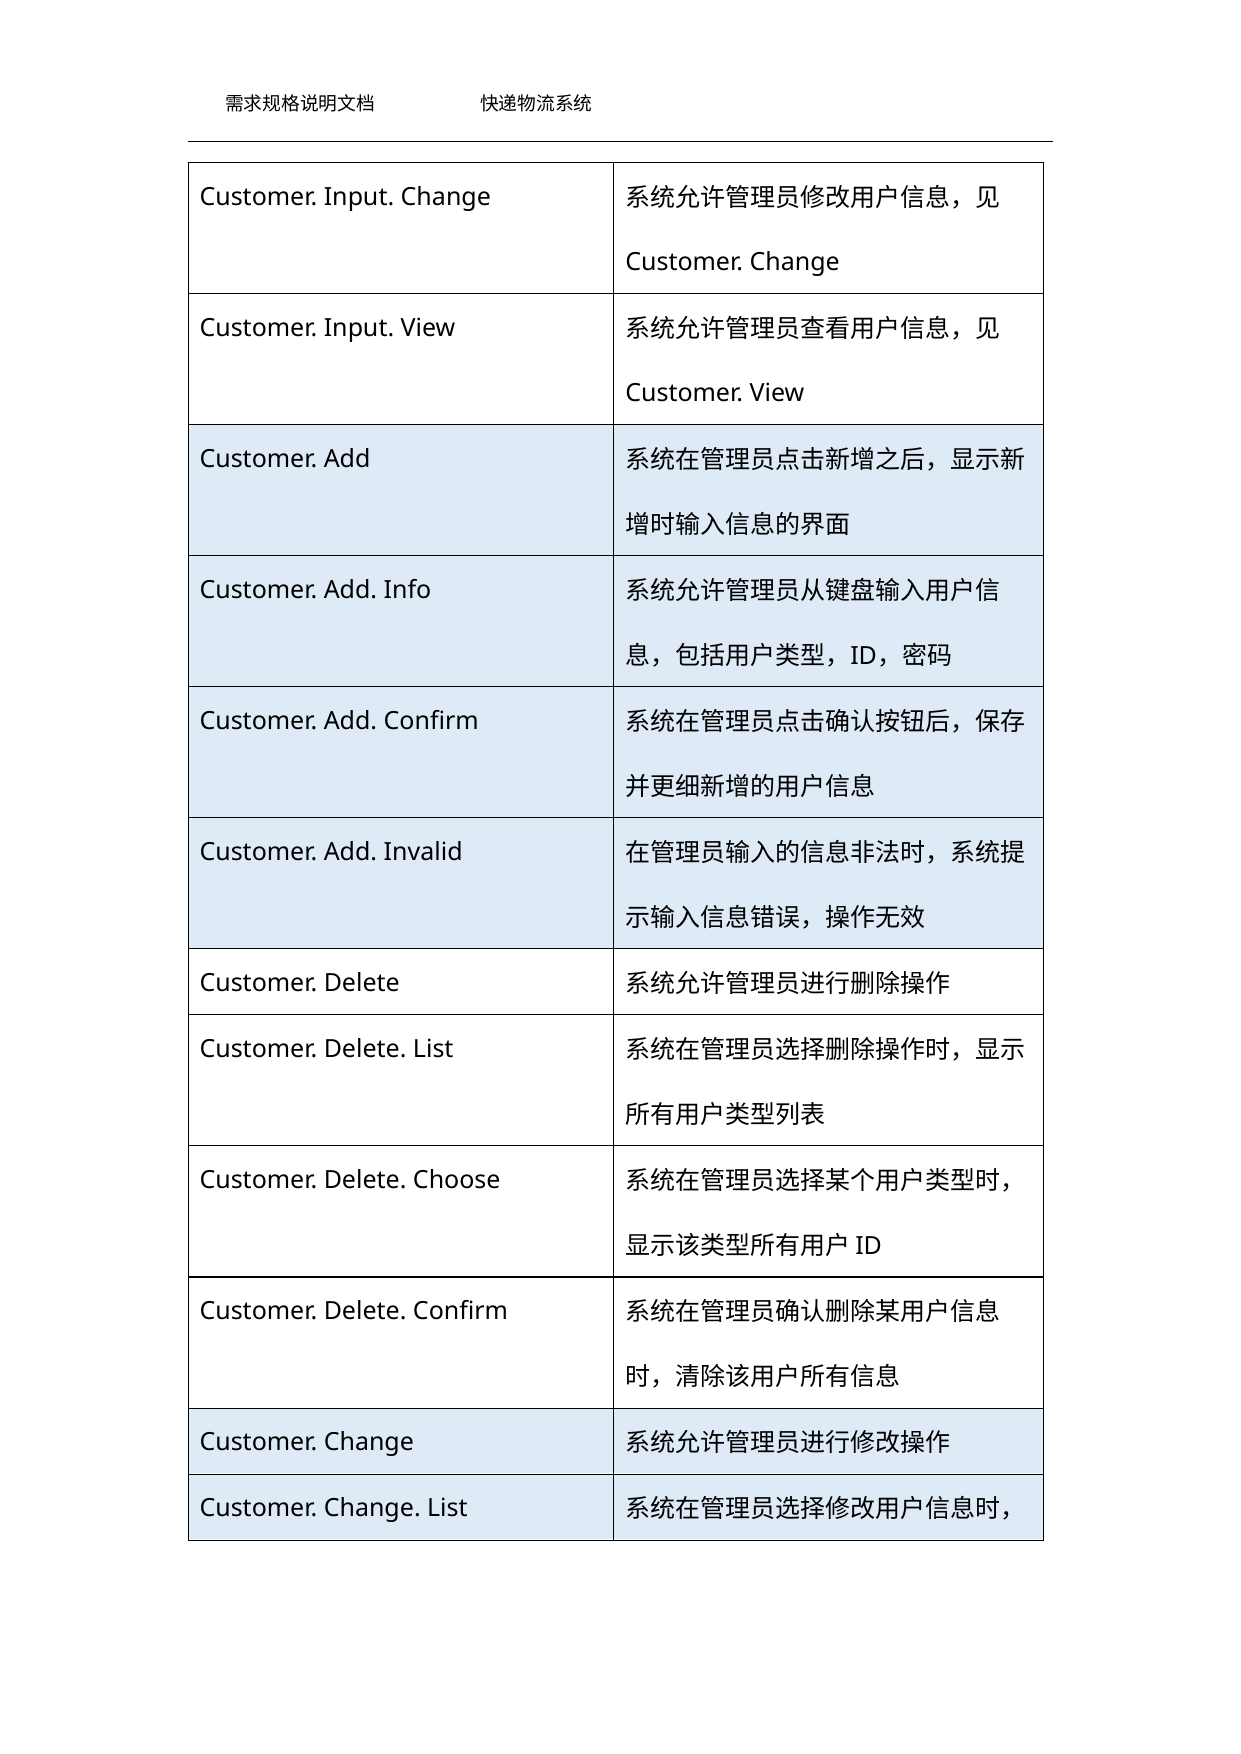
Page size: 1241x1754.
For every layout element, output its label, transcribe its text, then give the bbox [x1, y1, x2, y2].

table_cell Customer. Add. Info [189, 556, 613, 686]
table_cell 系统在管理员点击新增之后，显示新增时输入信息的界面 [614, 425, 1043, 555]
table_cell Customer. Change [189, 1409, 613, 1473]
table_cell 系统在管理员选择某个用户类型时，显示该类型所有用户ID [614, 1146, 1043, 1276]
table_cell Customer. Add [189, 425, 613, 555]
table_cell Customer. Input. View [189, 294, 613, 424]
table_cell 系统允许管理员进行修改操作 [614, 1409, 1043, 1473]
table_cell Customer. Input. Change [189, 163, 613, 293]
table_cell Customer. Add. Confirm [189, 687, 613, 817]
table_cell Customer. Delete. Choose [189, 1146, 613, 1276]
table_cell 系统允许管理员修改用户信息，见Customer. Change [614, 163, 1043, 293]
table_cell 在管理员输入的信息非法时，系统提示输入信息错误，操作无效 [614, 818, 1043, 948]
table_cell Customer. Delete. Confirm [189, 1278, 613, 1407]
table_cell 系统在管理员选择删除操作时，显示所有用户类型列表 [614, 1015, 1043, 1145]
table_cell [189, 1475, 613, 1539]
table_cell Customer. Delete. List [189, 1015, 613, 1145]
table_cell 系统允许管理员查看用户信息，见Customer. View [614, 294, 1043, 424]
table_cell 系统在管理员点击确认按钮后，保存并更细新增的用户信息 [614, 687, 1043, 817]
table_cell Customer. Add. Invalid [189, 818, 613, 948]
table_cell 系统在管理员确认删除某用户信息时，清除该用户所有信息 [614, 1278, 1043, 1407]
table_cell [614, 1475, 1043, 1539]
table_cell 系统允许管理员从键盘输入用户信息，包括用户类型，ID，密码 [614, 556, 1043, 686]
table_cell 系统允许管理员进行删除操作 [614, 949, 1043, 1014]
table_cell Customer. Delete [189, 949, 613, 1014]
